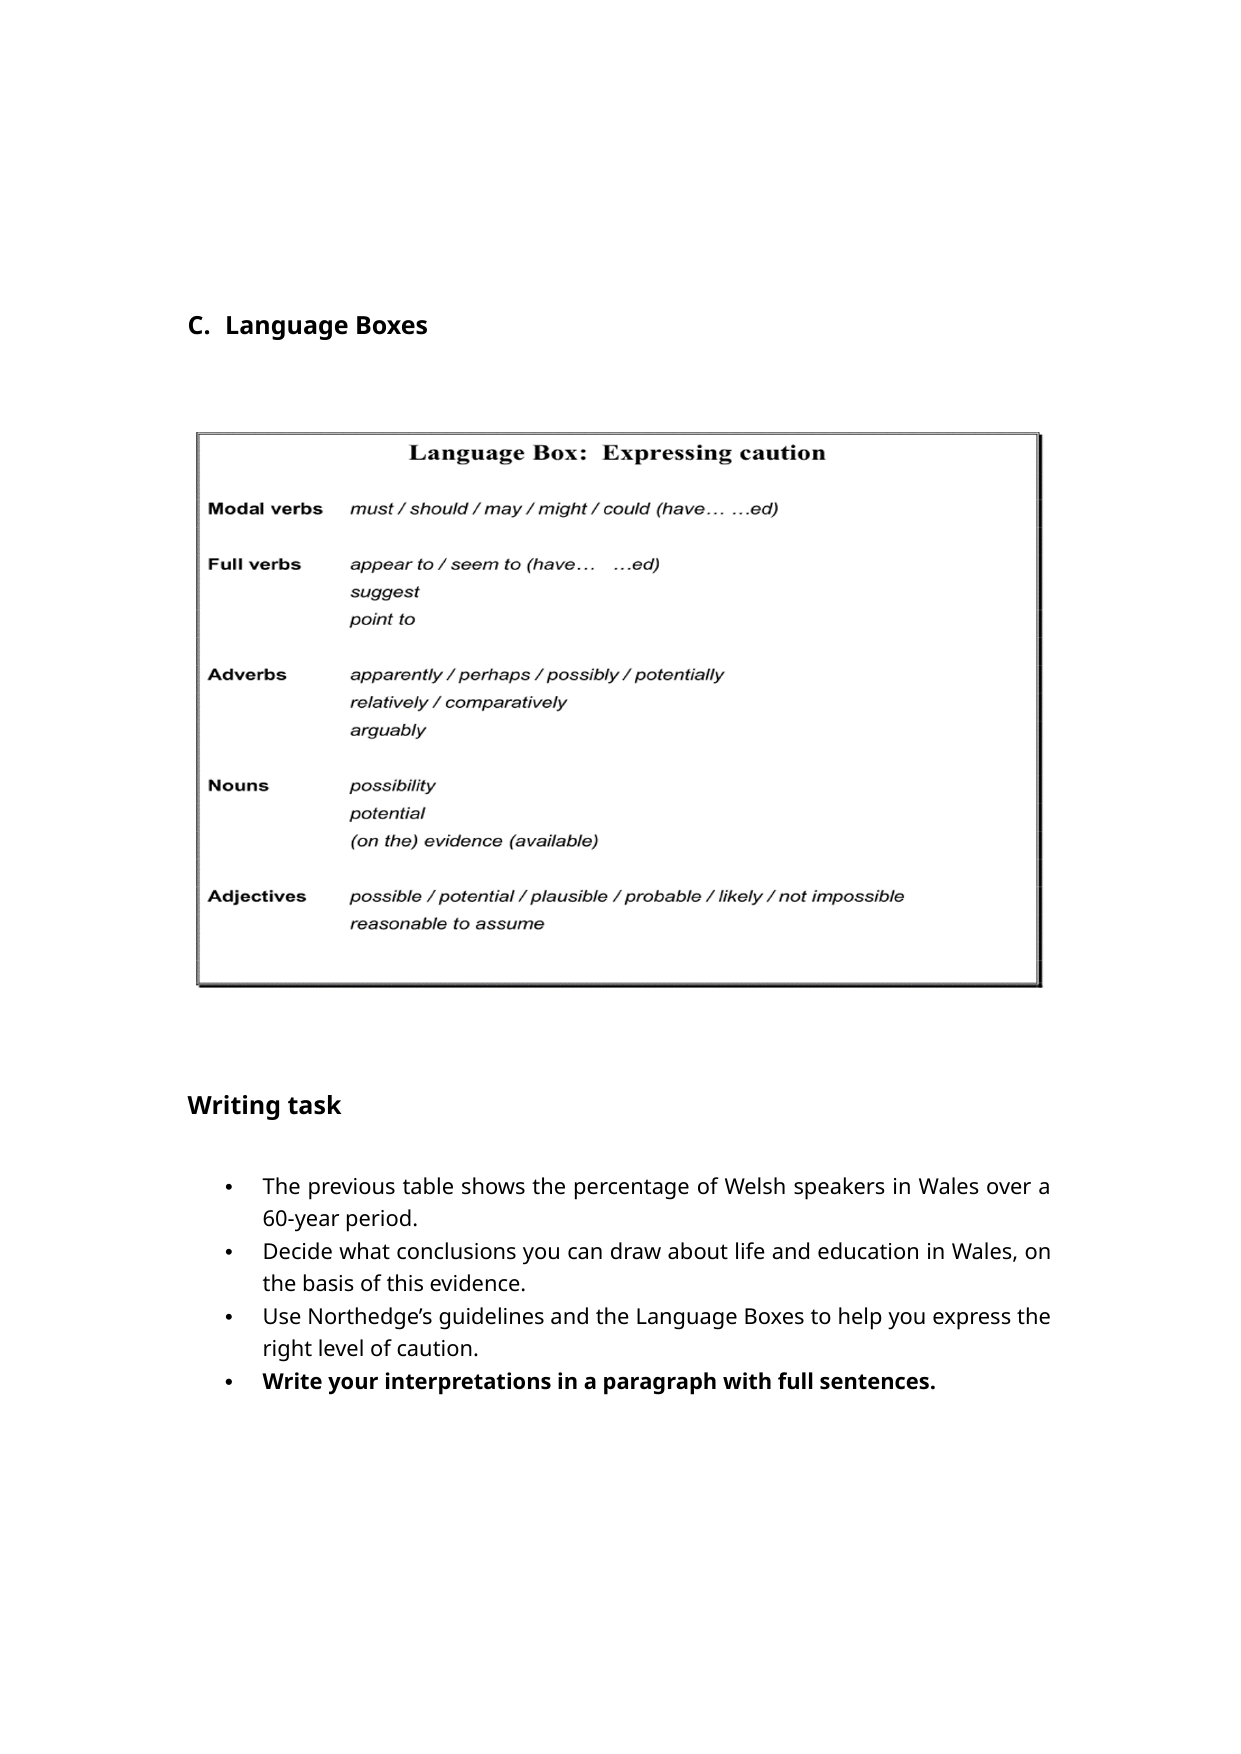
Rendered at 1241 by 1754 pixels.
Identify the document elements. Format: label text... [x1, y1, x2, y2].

picture [187, 422, 1053, 993]
list Write your interpretations in a paragraph with full sentences. [225, 1364, 1053, 1397]
list The previous table shows the percentage of Welsh speakers in Wales over a 60-year period. [225, 1169, 1053, 1234]
list Decide what conclusions you can draw about life and education in Wales, on the basis of this evidence. [225, 1234, 1053, 1299]
list Language Boxes [187, 292, 1053, 357]
text Writing task [187, 1072, 1053, 1137]
list Use Northedge’s guidelines and the Language Boxes to help you express the right level of caution. [225, 1299, 1053, 1364]
